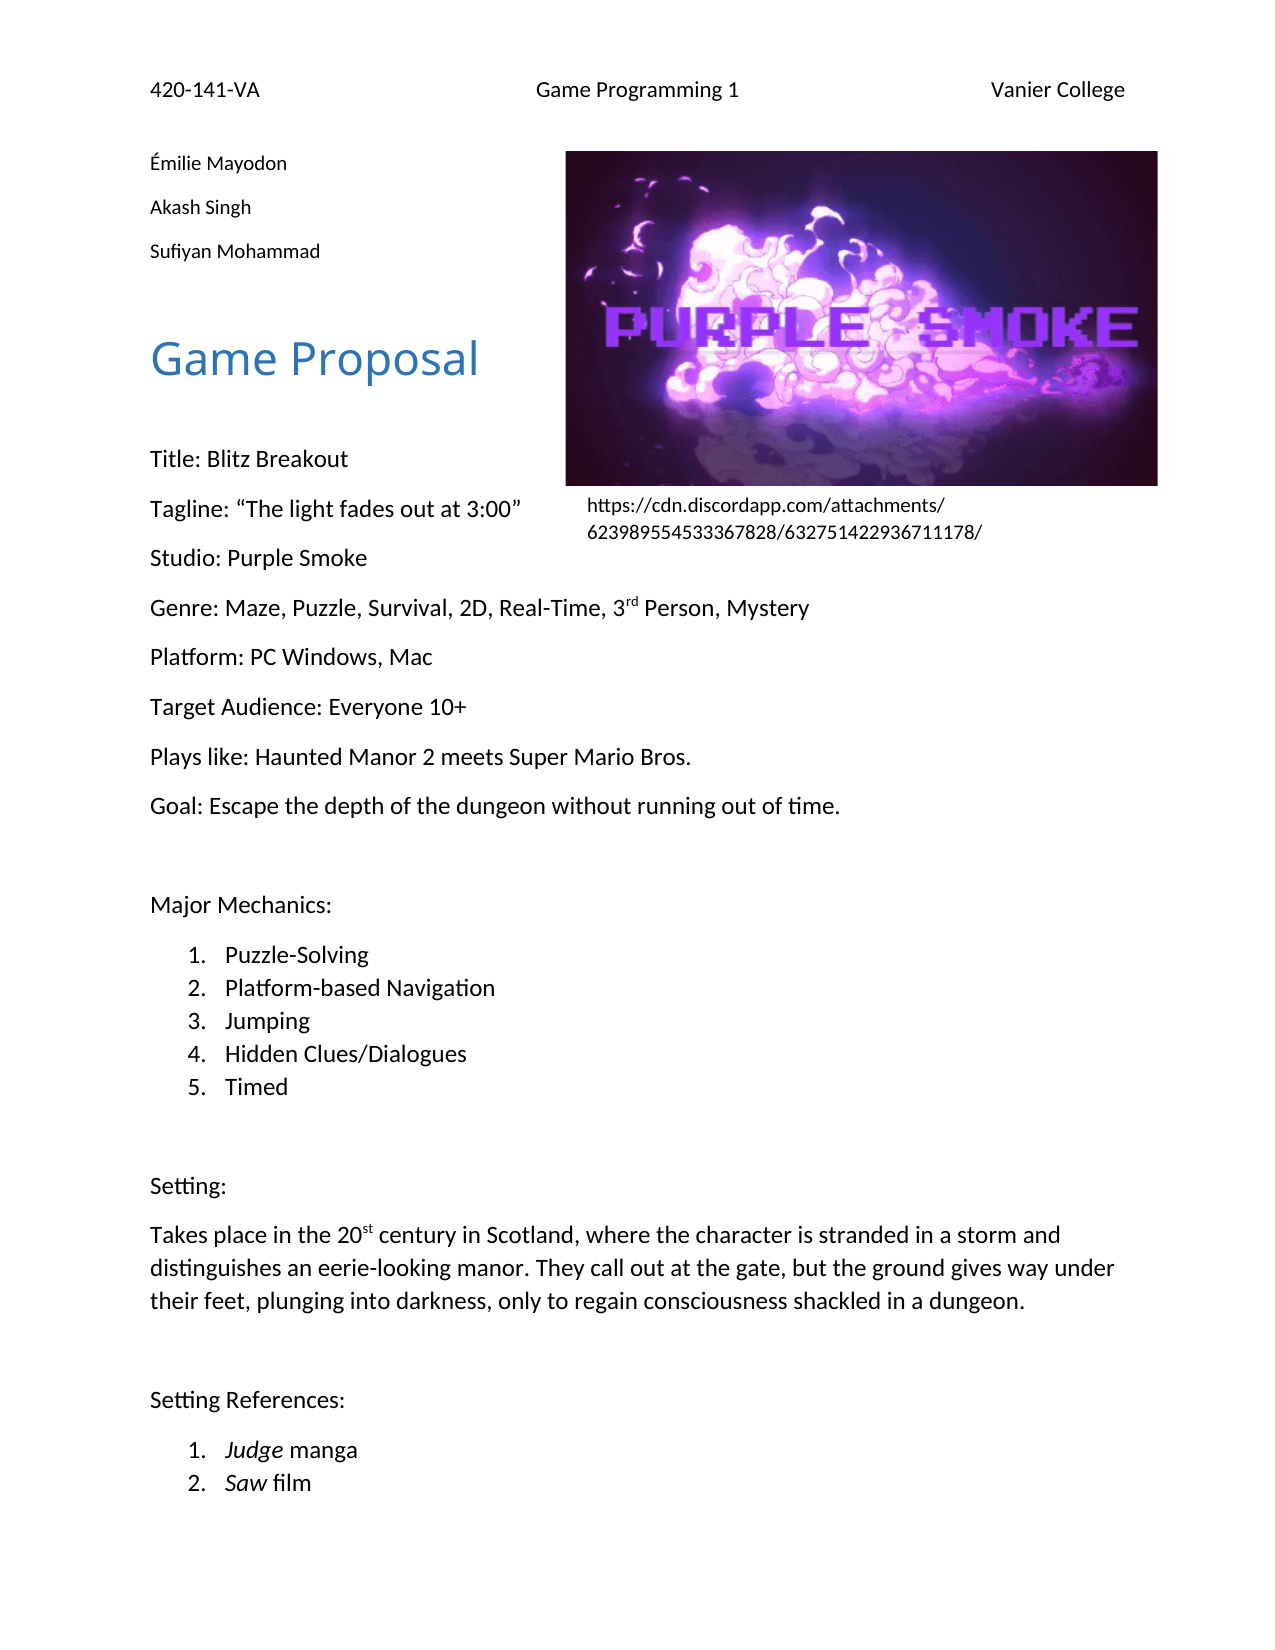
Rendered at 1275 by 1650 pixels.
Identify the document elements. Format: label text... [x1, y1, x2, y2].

text Title: Blitz Breakout [150, 443, 565, 474]
text Goal: Escape the depth of the dungeon without running out of time. [150, 790, 1125, 821]
picture [565, 151, 1158, 486]
subtitle Game Proposal [150, 326, 565, 389]
text Plays like: Haunted Manor 2 meets Super Mario Bros. [150, 741, 1125, 771]
text Platform: PC Windows, Mac [150, 641, 1125, 672]
list Judge manga [187, 1434, 1125, 1464]
text Akash Singh [150, 194, 565, 219]
list Timed [187, 1071, 1125, 1101]
list Puzzle-Solving [187, 939, 1125, 969]
text Target Audience: Everyone 10+ [150, 691, 1125, 722]
list Platform-based Navigation [187, 972, 1125, 1002]
text Takes place in the 20st century in Scotland, where the character is stranded in a storm and distinguishes an eerie-looking manor. They call out at the gate, but the ground gives way under their feet, plunging into darkness, only to regain consciousness shackled in a dungeon. [150, 1219, 1125, 1316]
text Genre: Maze, Puzzle, Survival, 2D, Real-Time, 3rd Person, Mystery [150, 592, 1125, 622]
text Studio: Purple Smoke [150, 542, 1125, 573]
list Hidden Clues/Dialogues [187, 1038, 1125, 1068]
list Jumping [187, 1005, 1125, 1035]
text Émilie Mayodon [150, 150, 1125, 175]
text Major Mechanics: [150, 889, 1125, 920]
text Setting: [150, 1170, 1125, 1200]
list Saw film [187, 1467, 1125, 1497]
text Sufiyan Mohammad [150, 238, 565, 263]
text Tagline: “The light fades out at 3:00” [150, 493, 1125, 523]
text Setting References: [150, 1384, 1125, 1415]
